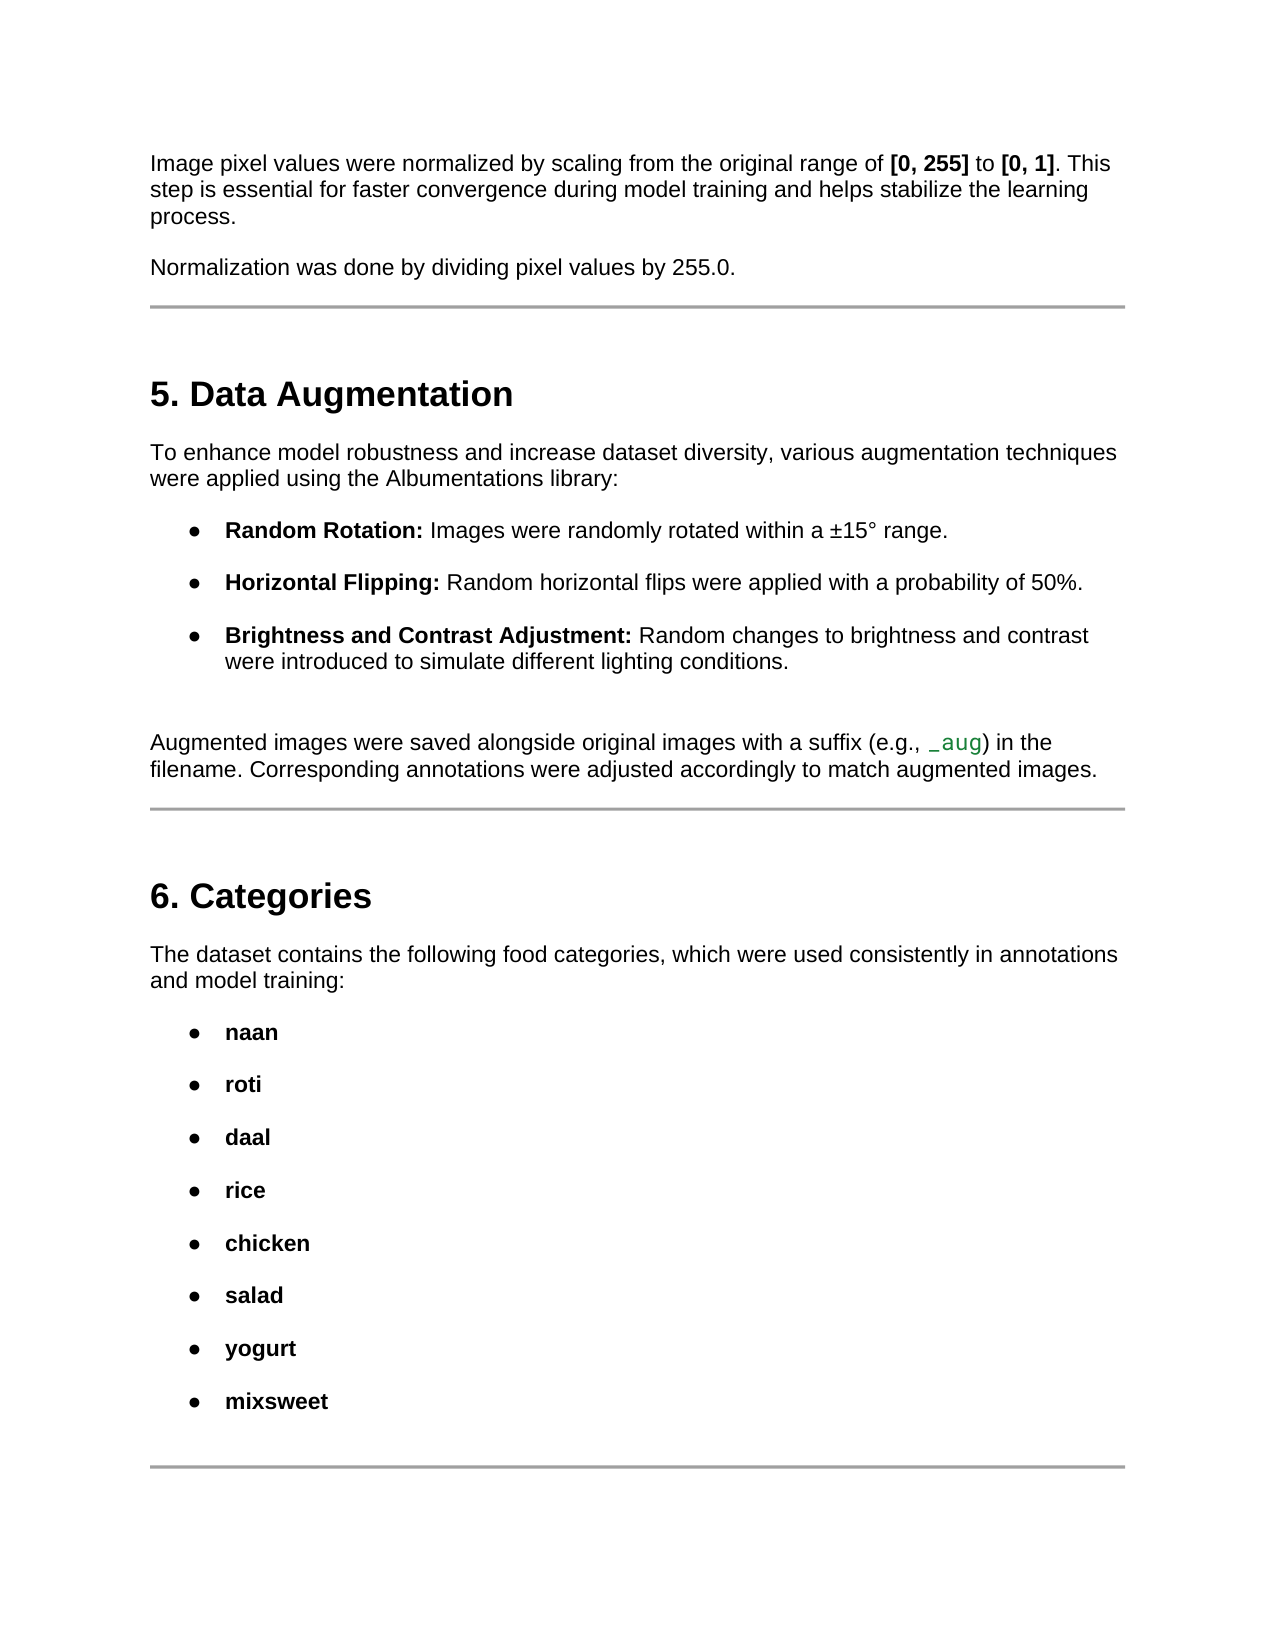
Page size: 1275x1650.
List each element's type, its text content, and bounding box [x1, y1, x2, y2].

text Image pixel values were normalized by scaling from the original range of [0, 255] to [0, 1]. This step is essential for faster convergence during model training and helps stabilize the learning process. [150, 150, 1125, 229]
list rice [187, 1177, 1125, 1229]
text To enhance model robustness and increase dataset diversity, various augmentation techniques were applied using the Albumentations library: [150, 439, 1125, 492]
list Brightness and Contrast Adjustment: Random changes to brightness and contrast were introduced to simulate different lighting conditions. [187, 622, 1125, 701]
list mixsweet [187, 1388, 1125, 1440]
list roti [187, 1071, 1125, 1124]
subtitle 5. Data Augmentation [150, 373, 1125, 414]
list chicken [187, 1229, 1125, 1282]
list naan [187, 1019, 1125, 1071]
list salad [187, 1282, 1125, 1335]
list Random Rotation: Images were randomly rotated within a ±15° range. [187, 517, 1125, 569]
subtitle 6. Categories [150, 875, 1125, 916]
text Augmented images were saved alongside original images with a suffix (e.g., _aug) in the filename. Corresponding annotations were adjusted accordingly to match augmented images. [150, 726, 1125, 783]
text Normalization was done by dividing pixel values by 255.0. [150, 254, 1125, 280]
text The dataset contains the following food categories, which were used consistently in annotations and model training: [150, 941, 1125, 994]
list yogurt [187, 1335, 1125, 1388]
list daal [187, 1124, 1125, 1177]
list Horizontal Flipping: Random horizontal flips were applied with a probability of 50%. [187, 569, 1125, 622]
